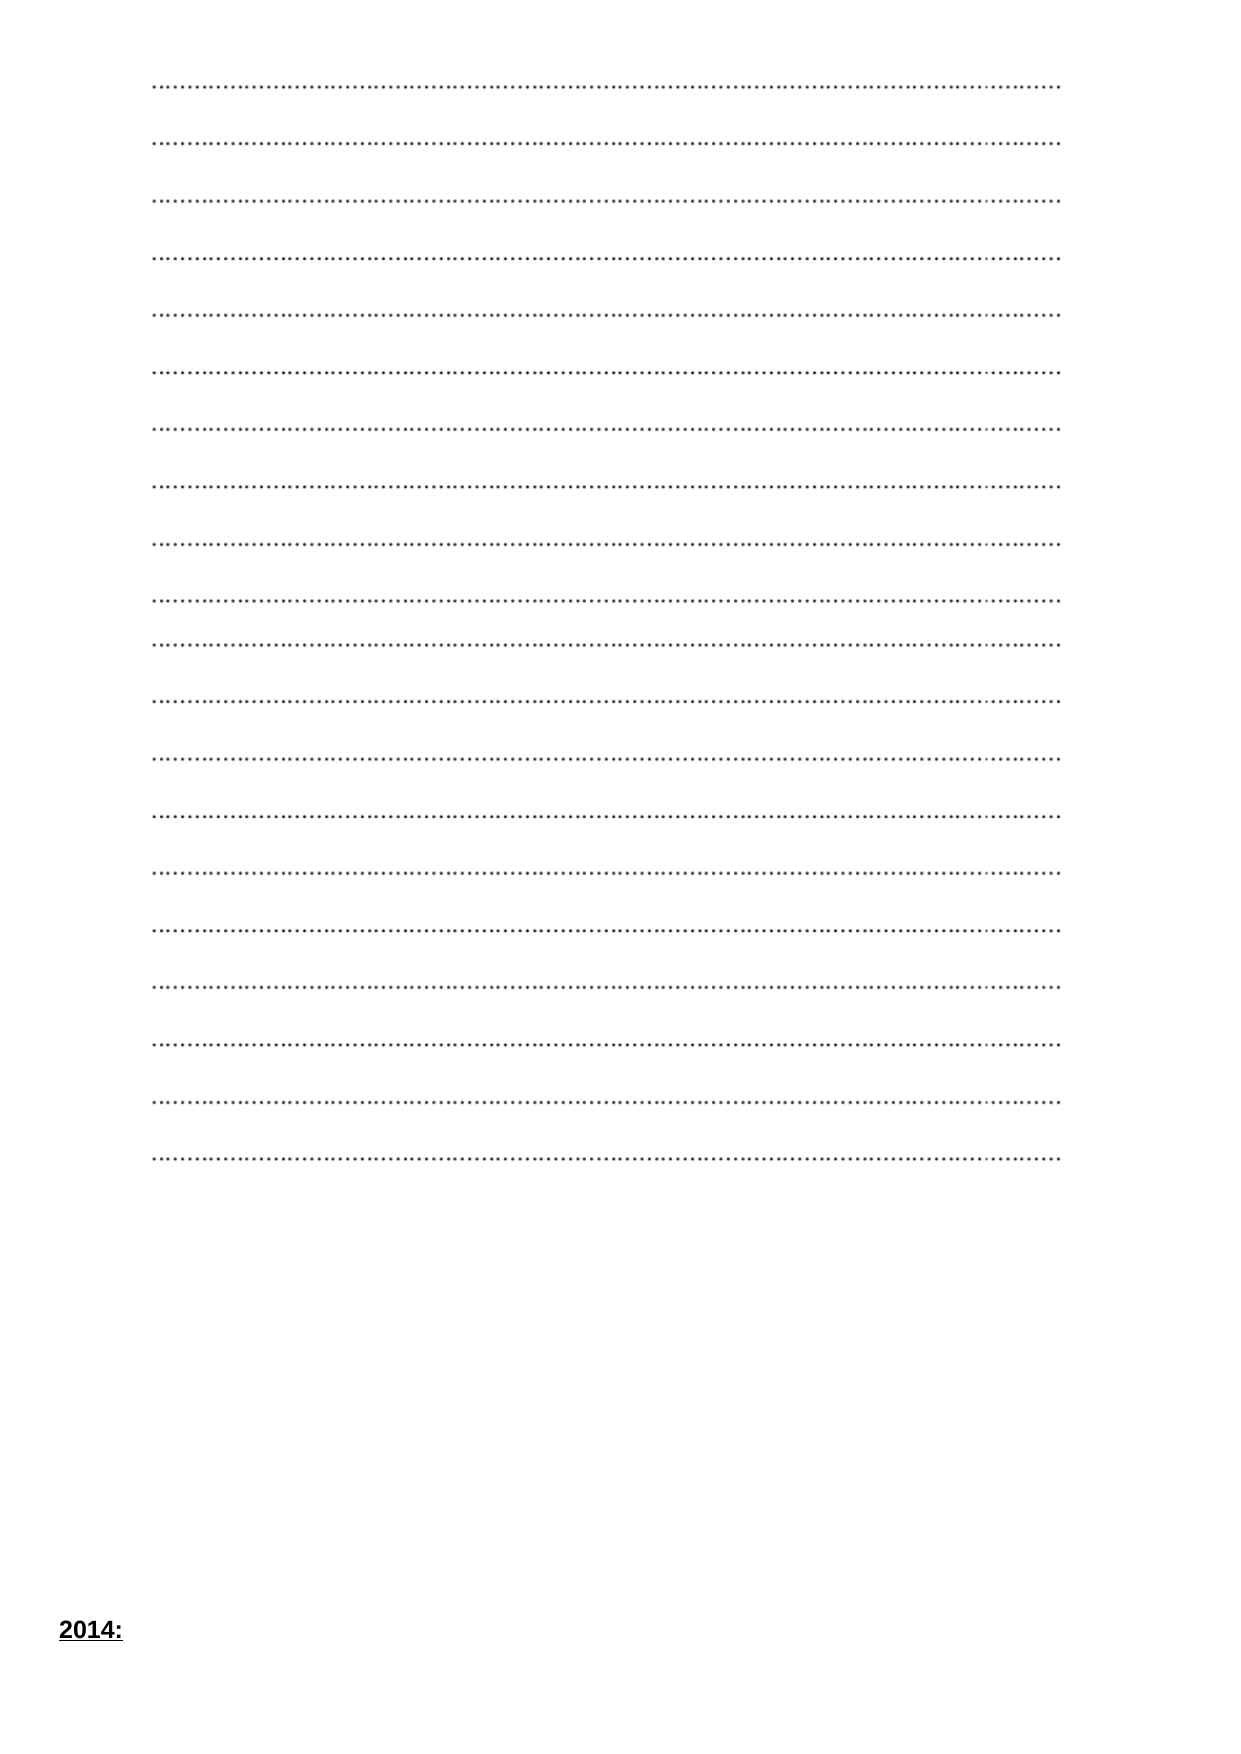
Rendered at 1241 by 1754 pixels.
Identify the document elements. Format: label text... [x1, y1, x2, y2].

text 2014: [59, 1615, 1181, 1644]
picture [58, 70, 1181, 625]
picture [58, 628, 1181, 1183]
